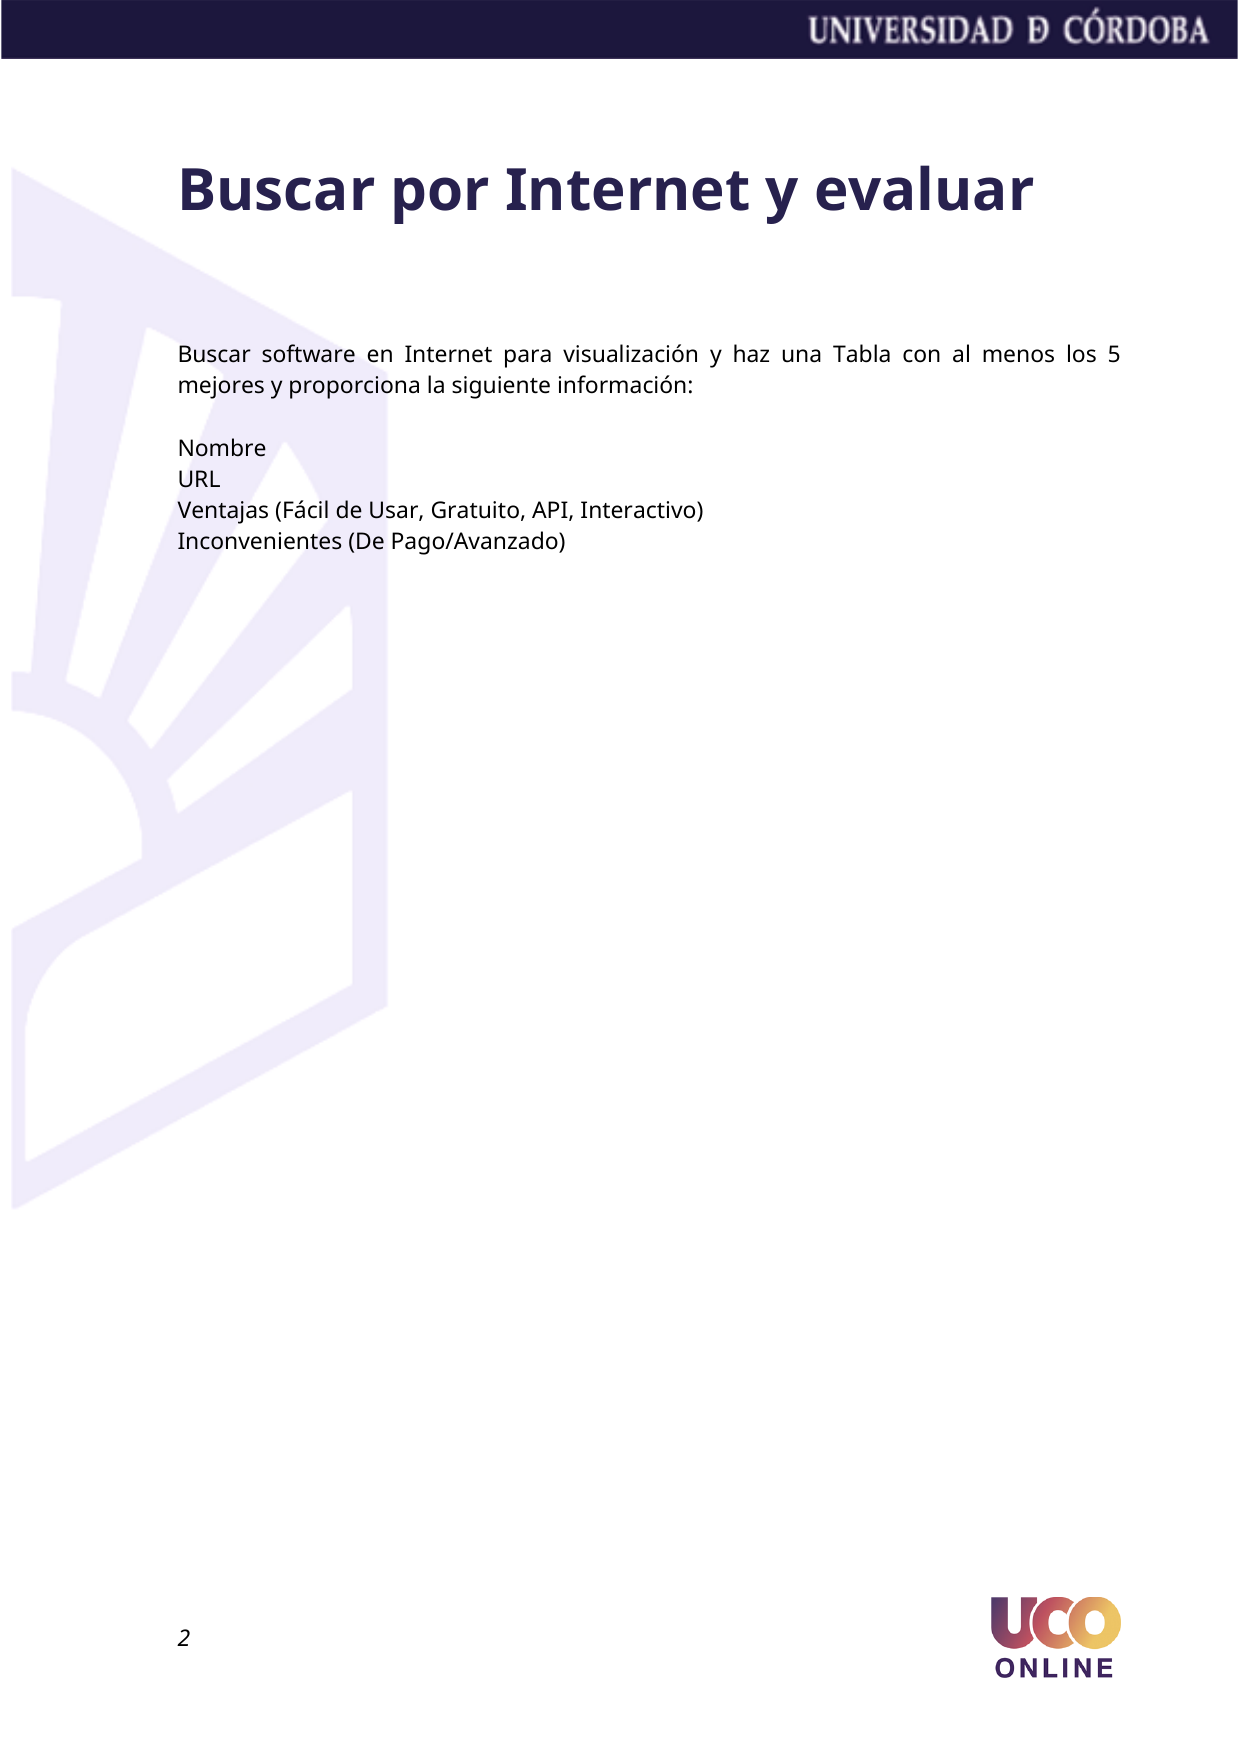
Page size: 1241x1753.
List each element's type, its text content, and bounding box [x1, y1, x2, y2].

text Buscar software en Internet para visualización y haz una Tabla con al menos los 5 mejores y proporciona la siguiente información: [177, 338, 1122, 400]
title Buscar por Internet y evaluar [177, 148, 1122, 227]
picture [989, 1597, 1123, 1679]
picture [0, 0, 1236, 59]
text URL [177, 463, 1122, 494]
text Ventajas (Fácil de Usar, Gratuito, API, Interactivo) [177, 494, 1122, 525]
text Inconvenientes (De Pago/Avanzado) [177, 525, 1122, 557]
text Nombre [177, 432, 1122, 463]
